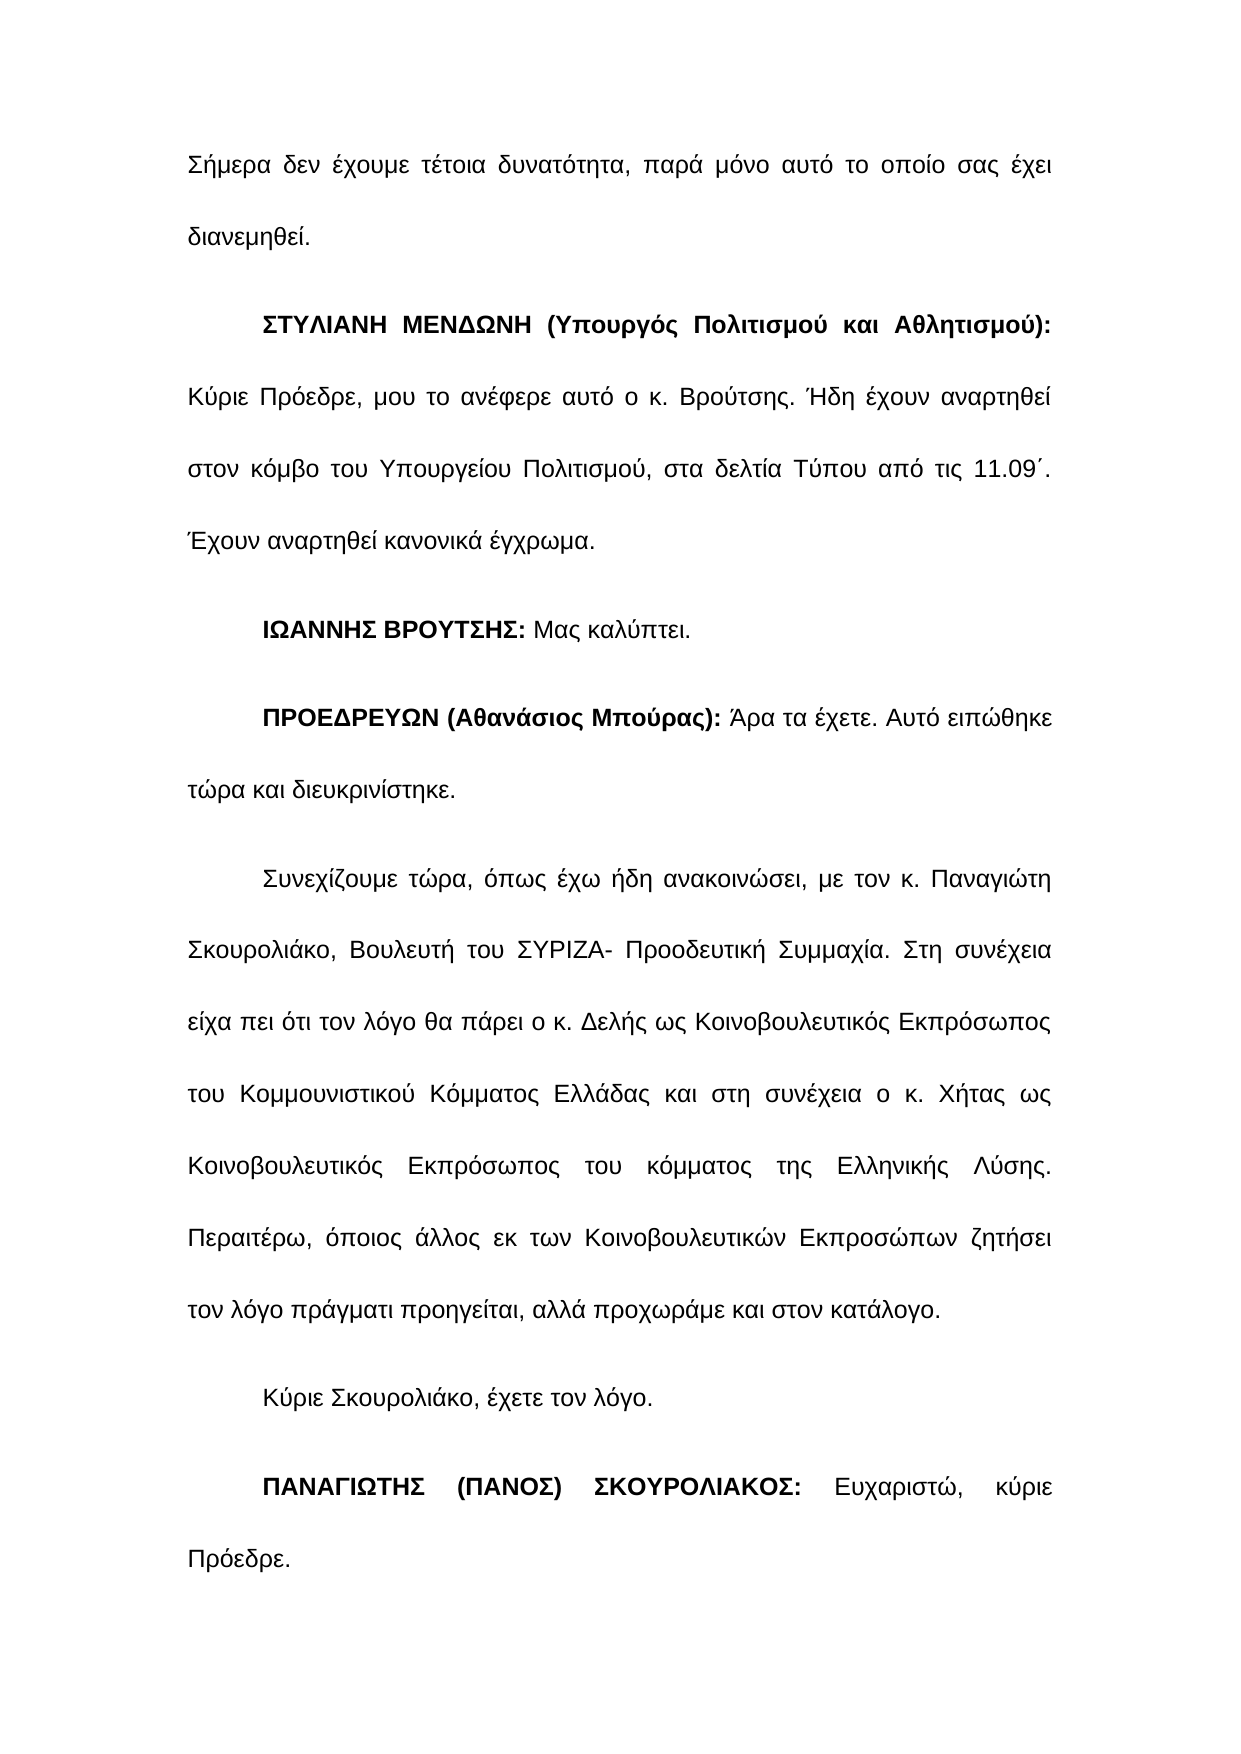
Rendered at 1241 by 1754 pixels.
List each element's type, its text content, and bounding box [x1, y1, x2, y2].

text Κύριε Σκουρολιάκο, έχετε τον λόγο. [187, 1383, 1053, 1412]
text ΠΡΟΕΔΡΕΥΩΝ (Αθανάσιος Μπούρας): Άρα τα έχετε. Αυτό ειπώθηκε τώρα και διευκρινίστηκε. [187, 703, 1053, 804]
text ΠΑΝΑΓΙΩΤΗΣ (ΠΑΝΟΣ) ΣΚΟΥΡΟΛΙΑΚΟΣ: Ευχαριστώ, κύριε Πρόεδρε. [187, 1472, 1053, 1572]
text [187, 150, 1053, 251]
text ΙΩΑΝΝΗΣ ΒΡΟΥΤΣΗΣ: Μας καλύπτει. [187, 614, 1053, 643]
text ΣΤΥΛΙΑΝΗ ΜΕΝΔΩΝΗ (Υπουργός Πολιτισμού και Αθλητισμού): Κύριε Πρόεδρε, μου το ανέφερε αυτό ο κ. Βρούτσης. Ήδη έχουν αναρτηθεί στον κόμβο του Υπουργείου Πολιτισμού, στα δελτία Τύπου από τις 11.09΄. Έχουν αναρτηθεί κανονικά έγχρωμα. [187, 310, 1053, 555]
text Συνεχίζουμε τώρα, όπως έχω ήδη ανακοινώσει, με τον κ. Παναγιώτη Σκουρολιάκο, Βουλευτή του ΣΥΡΙΖΑ- Προοδευτική Συμμαχία. Στη συνέχεια είχα πει ότι τον λόγο θα πάρει ο κ. Δελής ως Κοινοβουλευτικός Εκπρόσωπος του Κομμουνιστικού Κόμματος Ελλάδας και στη συνέχεια ο κ. Χήτας ως Κοινοβουλευτικός Εκπρόσωπος του κόμματος της Ελληνικής Λύσης. Περαιτέρω, όποιος άλλος εκ των Κοινοβουλευτικών Εκπροσώπων ζητήσει τον λόγο πράγματι προηγείται, αλλά προχωράμε και στον κατάλογο. [187, 863, 1053, 1323]
